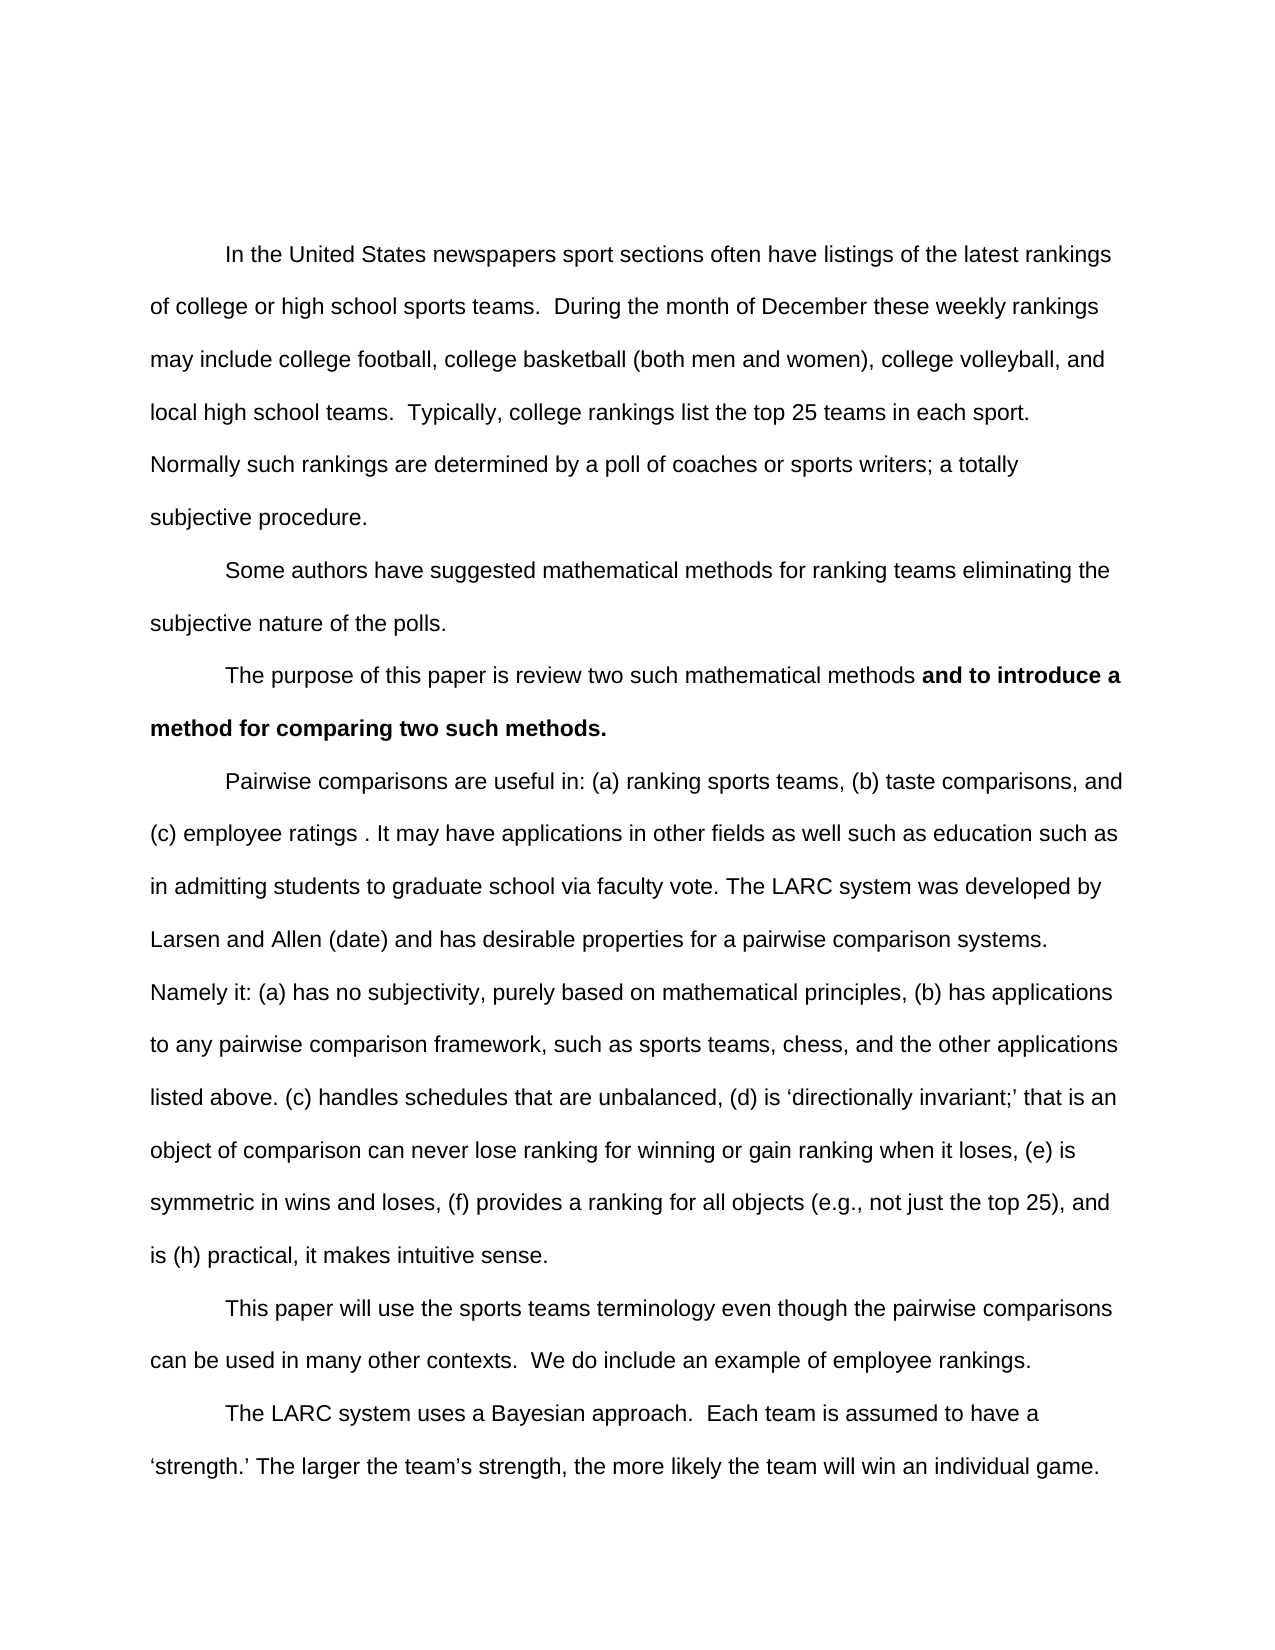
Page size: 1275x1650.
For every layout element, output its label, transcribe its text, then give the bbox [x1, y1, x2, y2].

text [150, 1400, 1125, 1479]
text The purpose of this paper is review two such mathematical methods and to introduce a method for comparing two such methods. [150, 662, 1125, 741]
text Pairwise comparisons are useful in: (a) ranking sports teams, (b) taste comparisons, and (c) employee ratings . It may have applications in other fields as well such as education such as in admitting students to graduate school via faculty vote. The LARC system was developed by Larsen and Allen (date) and has desirable properties for a pairwise comparison systems. Namely it: (a) has no subjectivity, purely based on mathematical principles, (b) has applications to any pairwise comparison framework, such as sports teams, chess, and the other applications listed above. (c) handles schedules that are unbalanced, (d) is ‘directionally invariant;’ that is an object of comparison can never lose ranking for winning or gain ranking when it loses, (e) is symmetric in wins and loses, (f) provides a ranking for all objects (e.g., not just the top 25), and is (h) practical, it makes intuitive sense. [150, 768, 1125, 1268]
text This paper will use the sports teams terminology even though the pairwise comparisons can be used in many other contexts. We do include an example of employee rankings. [150, 1295, 1125, 1374]
text Some authors have suggested mathematical methods for ranking teams eliminating the subjective nature of the polls. [150, 557, 1125, 636]
text In the United States newspapers sport sections often have listings of the latest rankings of college or high school sports teams. During the month of December these weekly rankings may include college football, college basketball (both men and women), college volleyball, and local high school teams. Typically, college rankings list the top 25 teams in each sport. Normally such rankings are determined by a poll of coaches or sports writers; a totally subjective procedure. [150, 241, 1125, 531]
